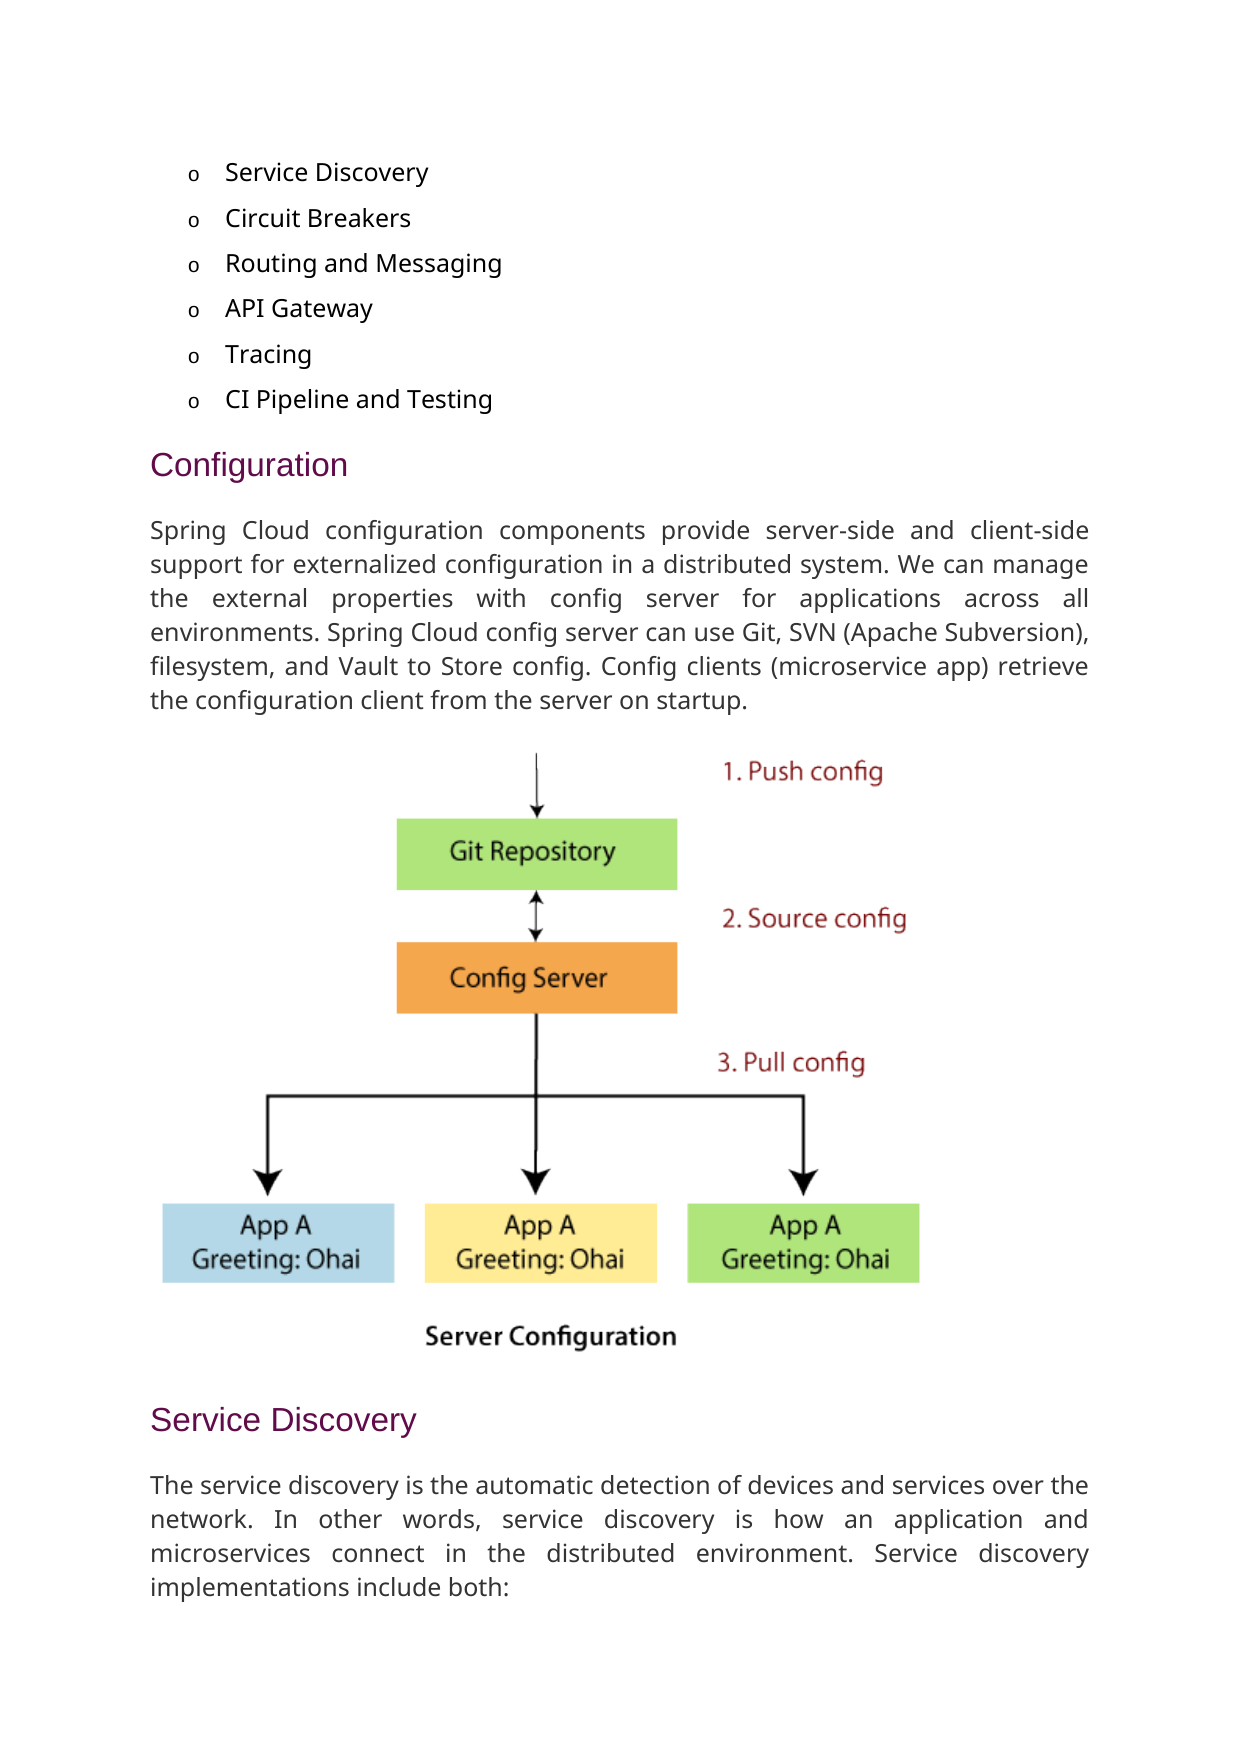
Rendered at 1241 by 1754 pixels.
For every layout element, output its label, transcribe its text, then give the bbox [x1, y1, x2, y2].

list Circuit Breakers [187, 195, 1090, 234]
list Tracing [187, 331, 1090, 370]
text Service Discovery [150, 1400, 1090, 1438]
list Routing and Messaging [187, 241, 1090, 280]
list CI Pipeline and Testing [187, 377, 1090, 416]
picture [150, 746, 931, 1371]
text The service discovery is the automatic detection of devices and services over the network. In other words, service discovery is how an application and microservices connect in the distributed environment. Service discovery implementations include both: [150, 1467, 1090, 1604]
list Service Discovery [187, 150, 1090, 189]
text Configuration [150, 445, 1090, 483]
list API Gateway [187, 286, 1090, 325]
text Spring Cloud configuration components provide server-side and client-side support for externalized configuration in a distributed system. We can manage the external properties with config server for applications across all environments. Spring Cloud config server can use Git, SVN (Apache Subversion), filesystem, and Vault to Store config. Config clients (microservice app) retrieve the configuration client from the server on startup. [150, 512, 1090, 717]
